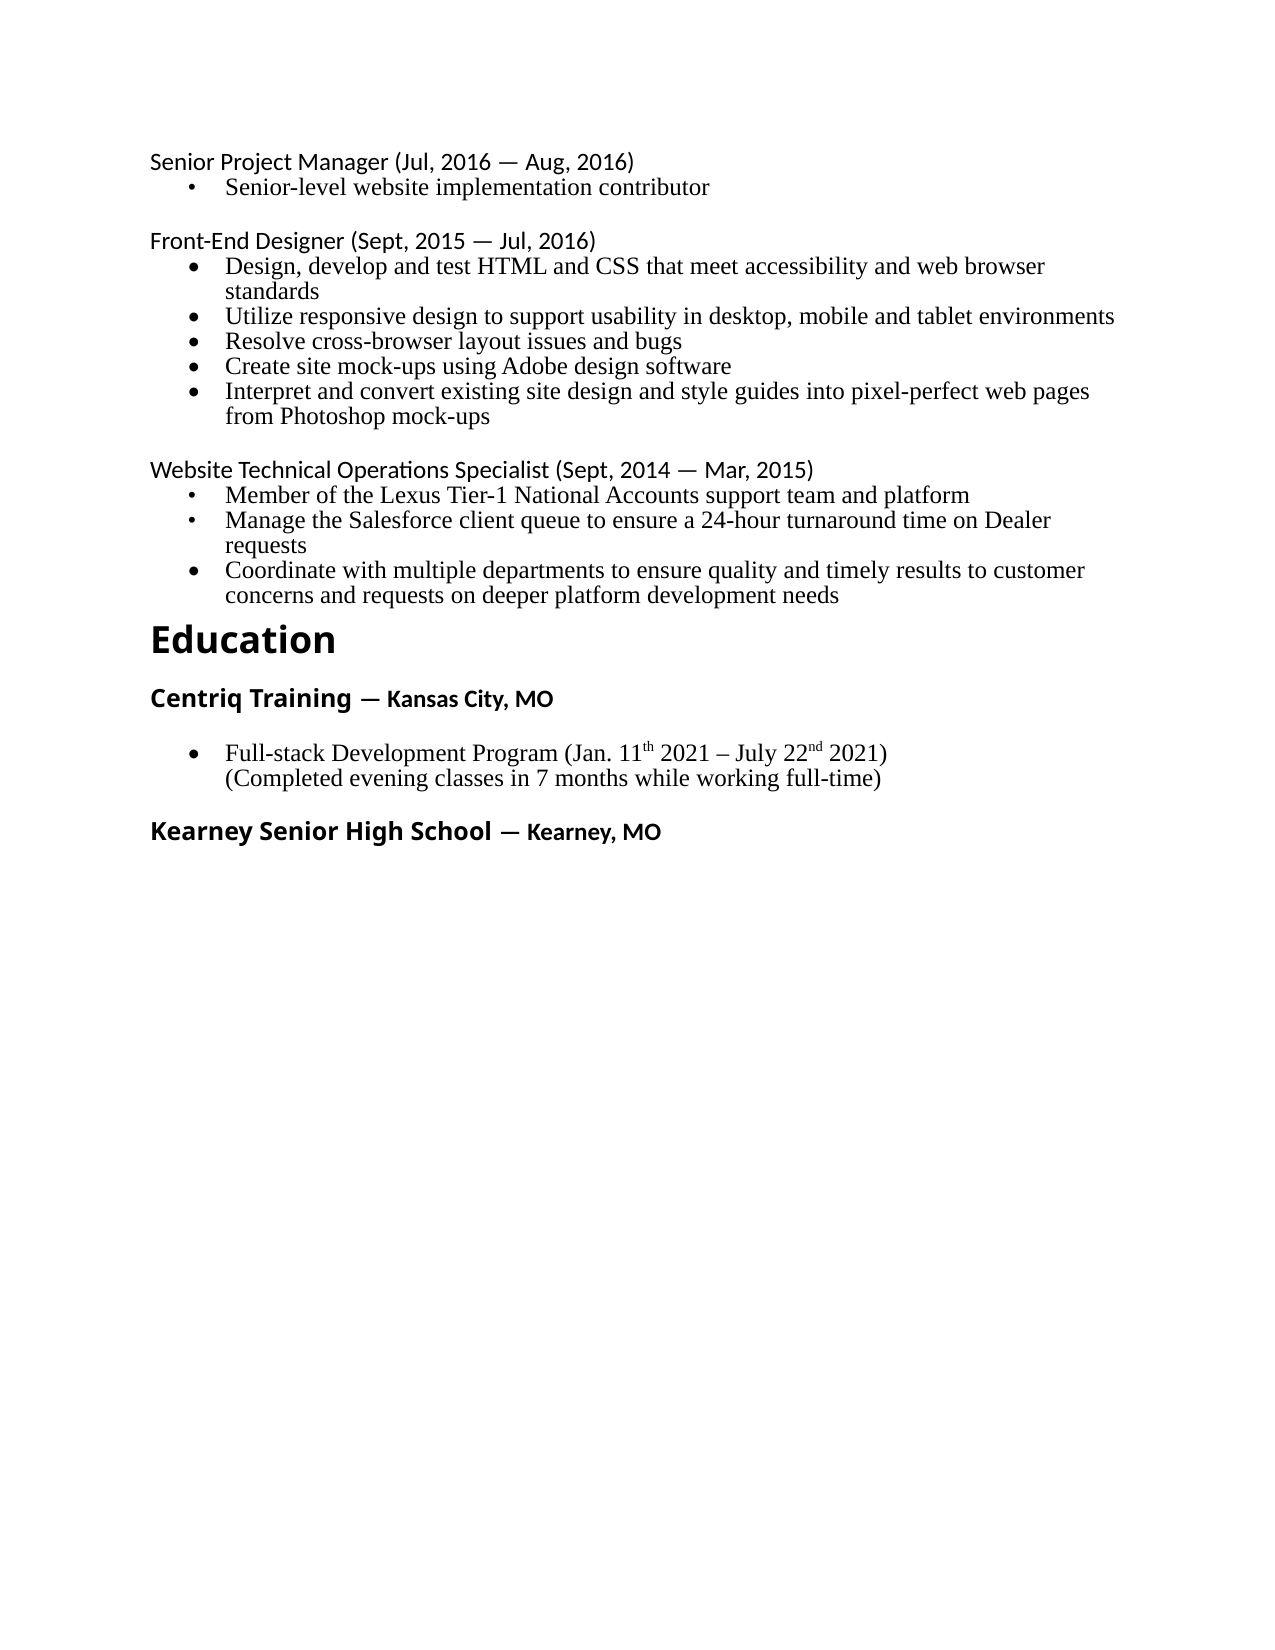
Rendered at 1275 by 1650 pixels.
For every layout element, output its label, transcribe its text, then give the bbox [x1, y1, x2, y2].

text Education [150, 633, 1125, 658]
text Front-End Designer (Sept, 2015 — Jul, 2016) [150, 229, 1125, 254]
text Kearney Senior High School — Kearney, MO [150, 821, 1125, 846]
list Interpret and convert existing site design and style guides into pixel-perfect web pages from Photoshop mock-ups [187, 379, 1125, 429]
list Senior-level website implementation contributor [187, 175, 1125, 200]
list Utilize responsive design to support usability in desktop, mobile and tablet environments [187, 304, 1125, 329]
list Resolve cross-browser layout issues and bugs [187, 329, 1125, 354]
list Design, develop and test HTML and CSS that meet accessibility and web browser standards [187, 254, 1125, 304]
text Senior Project Manager (Jul, 2016 — Aug, 2016) [150, 150, 1125, 175]
list Member of the Lexus Tier-1 National Accounts support team and platform [187, 483, 1125, 508]
list Create site mock-ups using Adobe design software [187, 354, 1125, 379]
list Full-stack Development Program (Jan. 11th 2021 – July 22nd 2021) [187, 742, 1125, 767]
text Centriq Training — Kansas City, MO [150, 687, 1125, 712]
text Website Technical Operations Specialist (Sept, 2014 — Mar, 2015) [150, 458, 1125, 483]
text (Completed evening classes in 7 months while working full-time) [225, 767, 1125, 792]
list Manage the Salesforce client queue to ensure a 24-hour turnaround time on Dealer requests [187, 508, 1125, 558]
list Coordinate with multiple departments to ensure quality and timely results to customer concerns and requests on deeper platform development needs [187, 558, 1125, 608]
